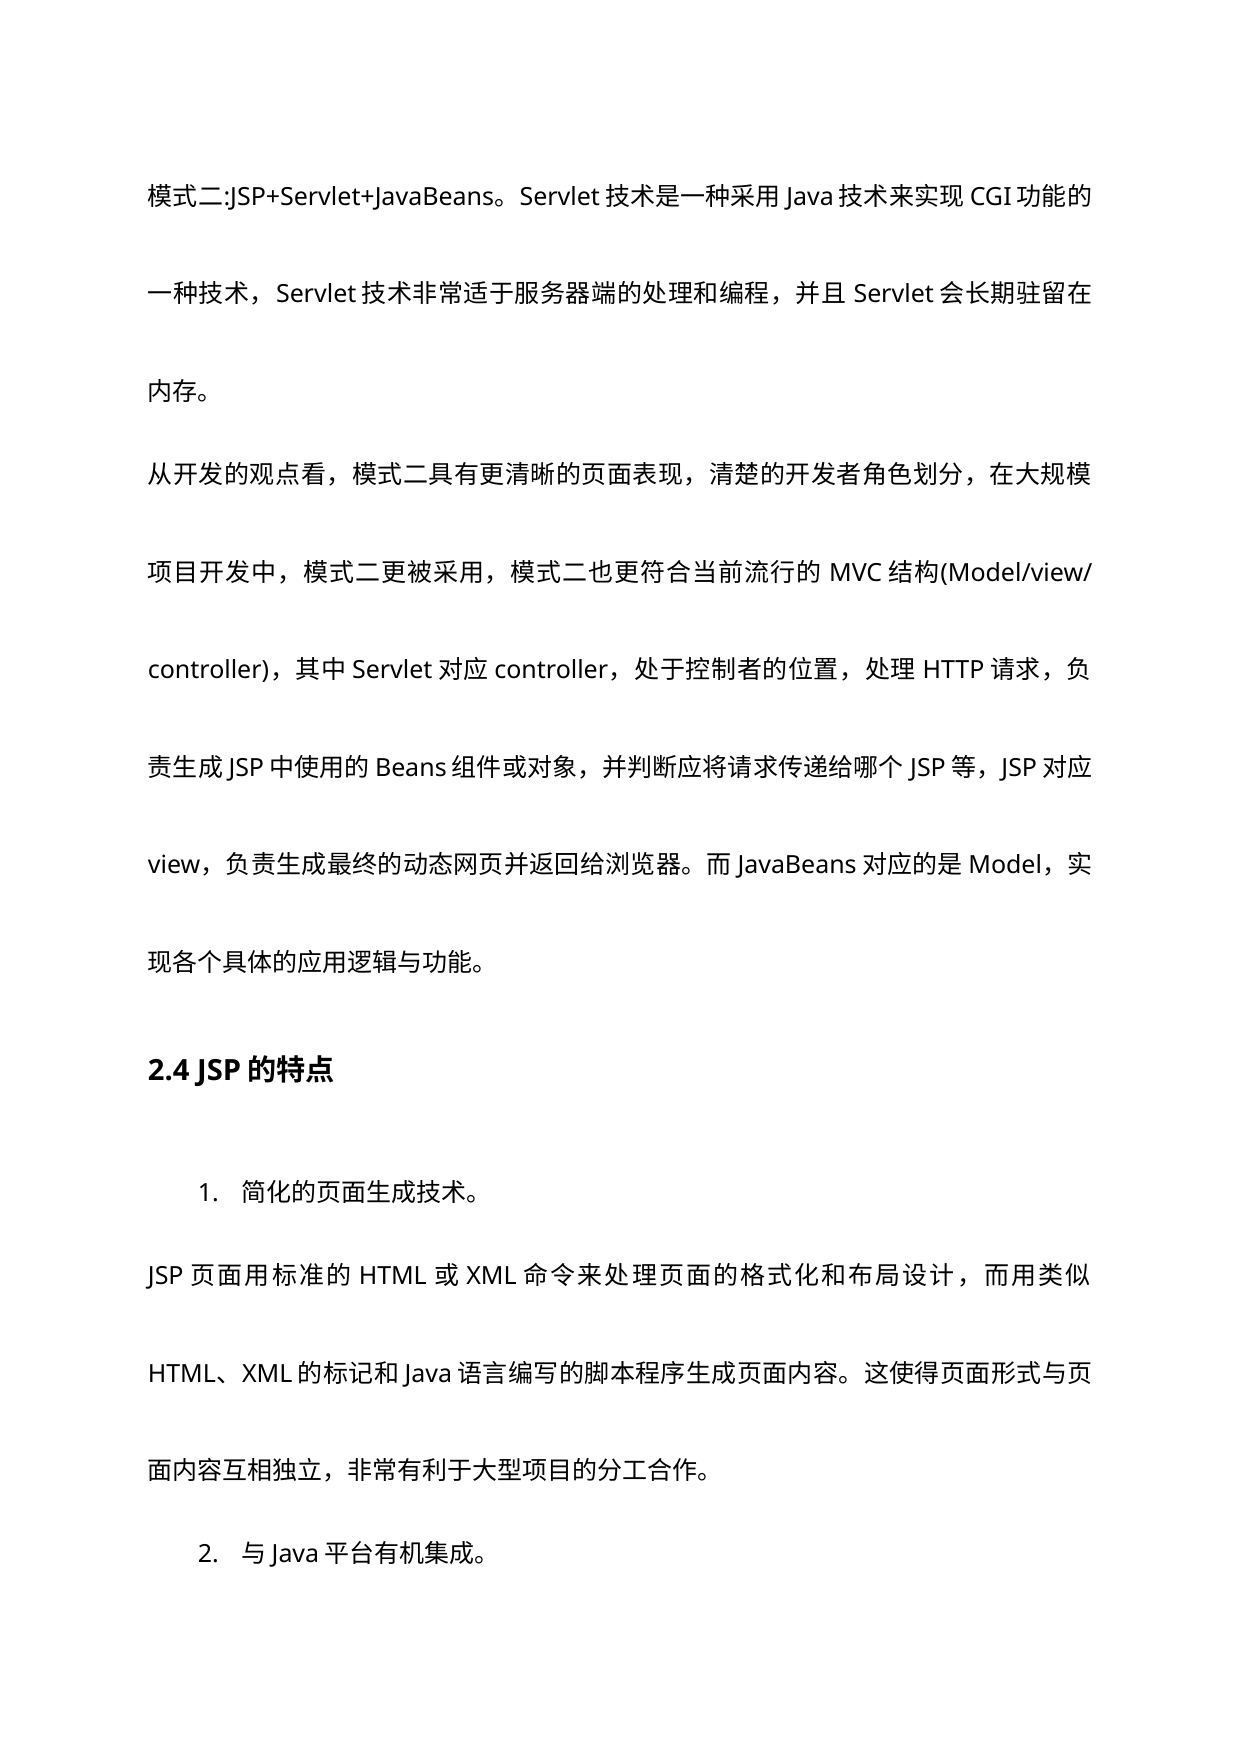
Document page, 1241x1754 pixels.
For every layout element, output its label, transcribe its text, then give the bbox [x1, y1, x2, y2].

list 简化的页面生成技术。 [198, 1158, 1092, 1223]
subtitle 2.4 JSP的特点 [148, 1036, 1092, 1101]
text 模式二:JSP+Servlet+JavaBeans。Servlet技术是一种采用Java技术来实现CGI功能的一种技术，Servlet技术非常适于服务器端的处理和编程，并且Servlet会长期驻留在内存。 [148, 162, 1092, 422]
text JSP页面用标准的HTML或XML命令来处理页面的格式化和布局设计，而用类似HTML、XML的标记和Java语言编写的脚本程序生成页面内容。这使得页面形式与页面内容互相独立，非常有利于大型项目的分工合作。 [148, 1241, 1092, 1501]
list 与Java平台有机集成。 [198, 1519, 1092, 1584]
text 从开发的观点看，模式二具有更清晰的页面表现，清楚的开发者角色划分，在大规模项目开发中，模式二更被采用，模式二也更符合当前流行的MVC结构(Model/view/controller)，其中Servlet对应controller，处于控制者的位置，处理HTTP请求，负责生成JSP中使用的Beans组件或对象，并判断应将请求传递给哪个JSP等，JSP对应view，负责生成最终的动态网页并返回给浏览器。而JavaBeans对应的是Model，实现各个具体的应用逻辑与功能。 [148, 440, 1092, 993]
